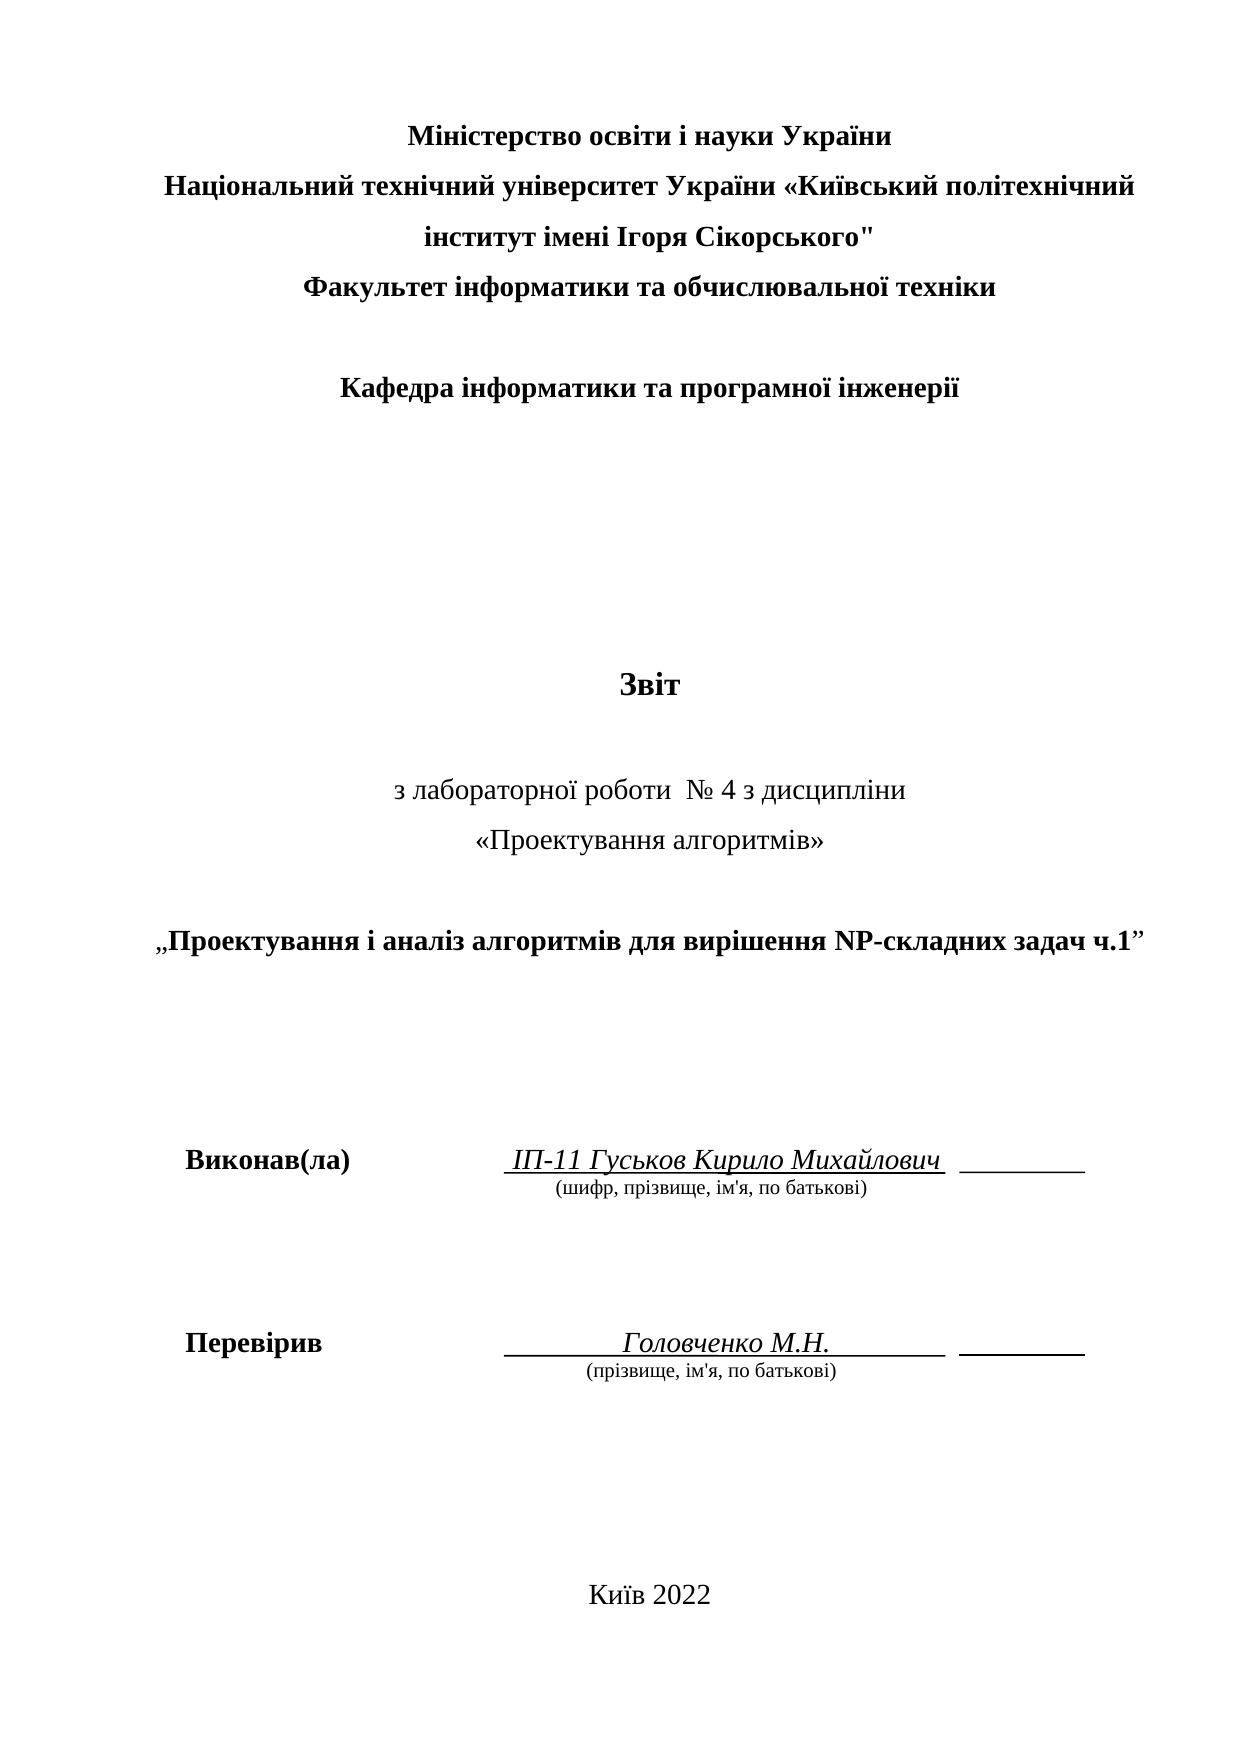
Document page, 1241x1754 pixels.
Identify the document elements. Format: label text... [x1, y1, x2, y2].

text Міністерство освіти і науки України [148, 118, 1152, 152]
text «Проектування алгоритмів» [148, 822, 1152, 856]
text Факультет інформатики та обчислювальної техніки [148, 269, 1152, 303]
text Київ 2022 [148, 1577, 1152, 1611]
text „Проектування і аналіз алгоритмів для вирішення NP-складних задач ч.1” [148, 923, 1152, 957]
text Кафедра інформатики та програмної інженерії [148, 370, 1152, 403]
text Звіт [148, 664, 1152, 703]
text з лабораторної роботи № 4 з дисципліни [148, 772, 1152, 806]
text Національний технічний університет України «Київський політехнічний інститут імені Ігоря Сікорського" [148, 168, 1152, 252]
